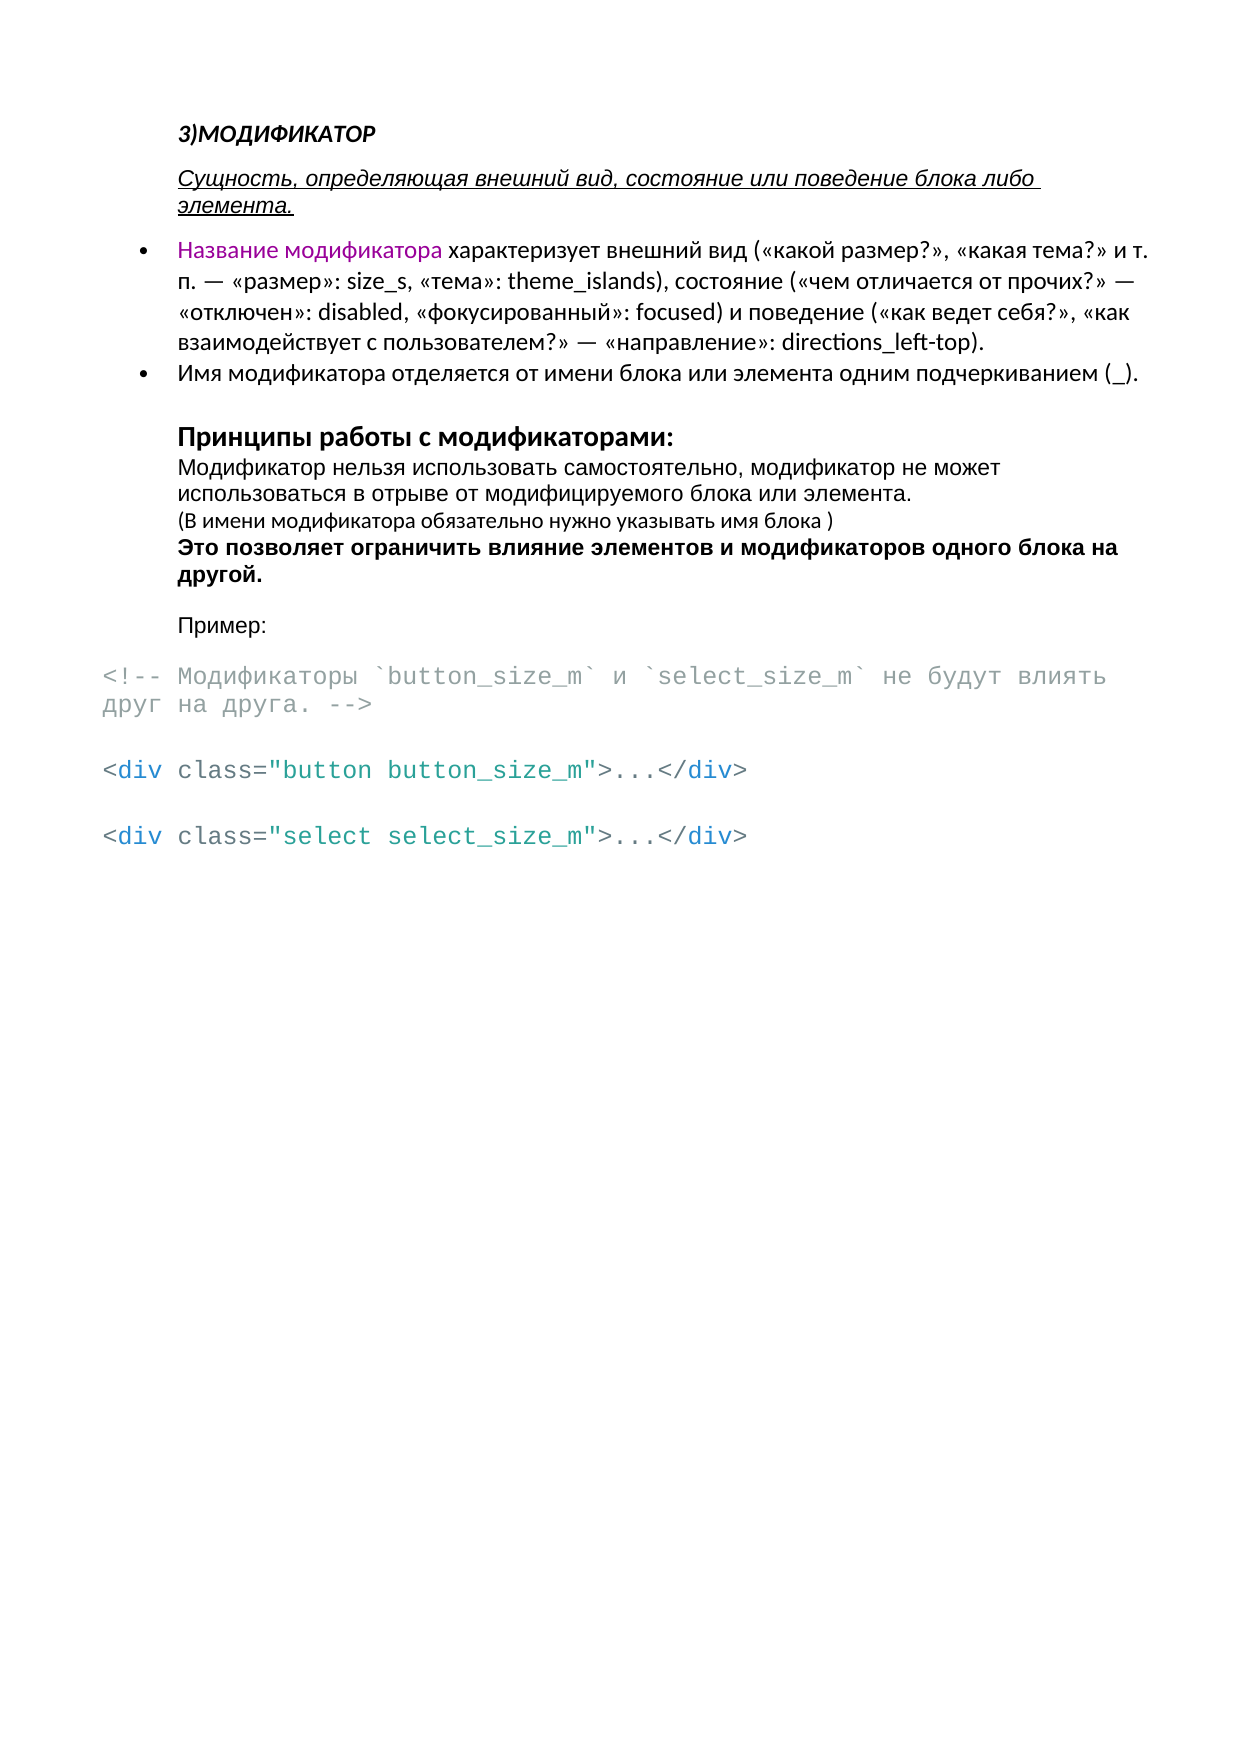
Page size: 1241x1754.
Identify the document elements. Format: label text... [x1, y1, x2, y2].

text Модификатор нельзя использовать самостоятельно, модификатор не может использоваться в отрыве от модифицируемого блока или элемента. [177, 453, 1152, 506]
text Это позволяет ограничить влияние элементов и модификаторов одного блока на другой. [177, 534, 1152, 587]
text (В имени модификатора обязательно нужно указывать имя блока ) [177, 506, 1152, 534]
text <!-- Модификаторы `button_size_m` и `select_size_m` не будут влиять друг на друга. --> [102, 663, 1152, 720]
text <div class="select select_size_m">...</div> [102, 823, 1152, 852]
text 3)МОДИФИКАТОР [177, 118, 1152, 149]
list Название модификатора характеризует внешний вид («какой размер?», «какая тема?» и т. п. — «размер»: size_s, «тема»: theme_islands), состояние («чем отличается от прочих?» — «отключен»: disabled, «фокусированный»: focused) и поведение («как ведет себя?», «как взаимодействует с пользователем?» — «направление»: directions_left-top). [140, 235, 1152, 357]
text Принципы работы с модификаторами: [177, 418, 1152, 453]
list Имя модификатора отделяется от имени блока или элемента одним подчеркиванием (_). [140, 357, 1152, 387]
text Cущность, определяющая внешний вид, состояние или поведение блока либо элемента. [293, 165, 1152, 218]
text <div class="button button_size_m">...</div> [102, 757, 1152, 786]
text Пример: [177, 612, 1152, 638]
